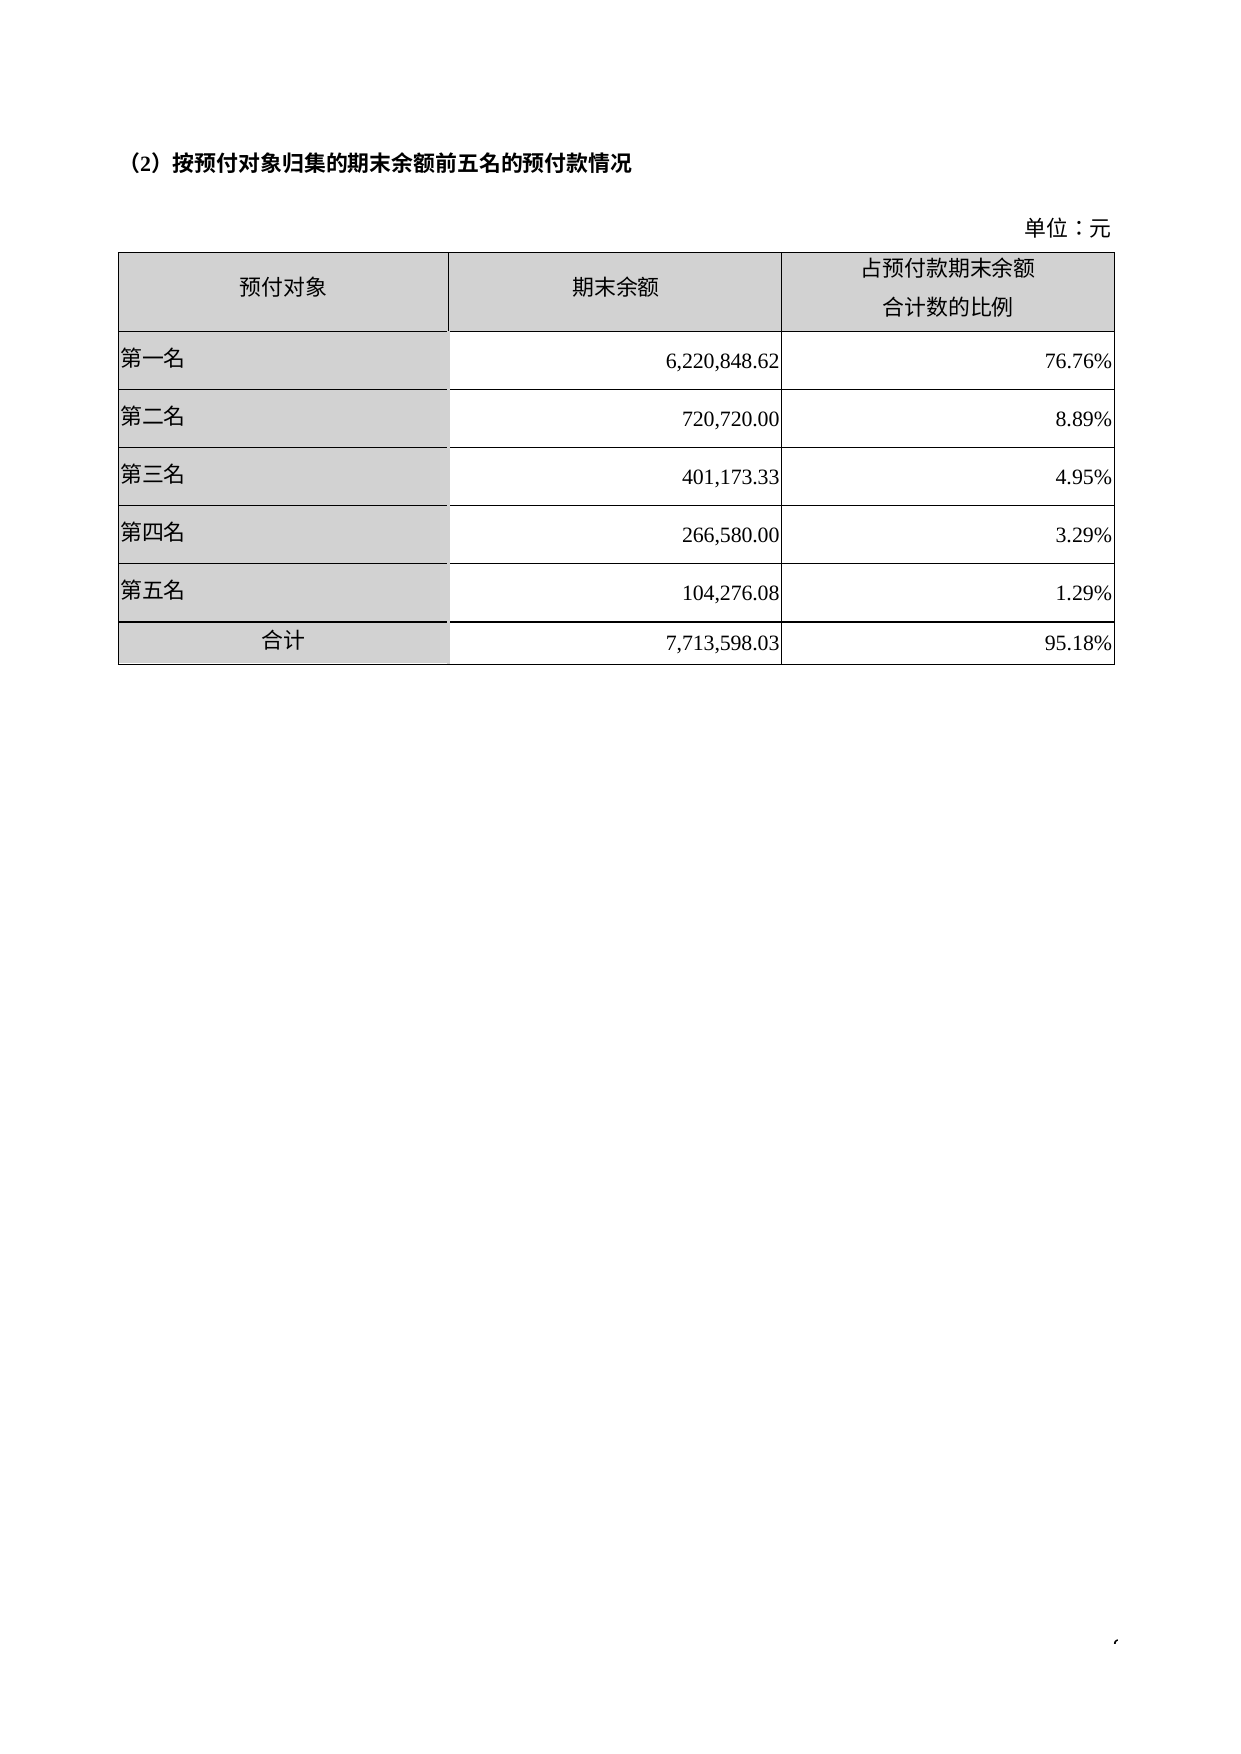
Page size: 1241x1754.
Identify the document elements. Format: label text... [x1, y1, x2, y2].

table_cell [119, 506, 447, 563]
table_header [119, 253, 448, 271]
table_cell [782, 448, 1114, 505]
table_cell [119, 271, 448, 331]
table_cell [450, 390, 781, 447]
text 单位：元 [102, 213, 1112, 242]
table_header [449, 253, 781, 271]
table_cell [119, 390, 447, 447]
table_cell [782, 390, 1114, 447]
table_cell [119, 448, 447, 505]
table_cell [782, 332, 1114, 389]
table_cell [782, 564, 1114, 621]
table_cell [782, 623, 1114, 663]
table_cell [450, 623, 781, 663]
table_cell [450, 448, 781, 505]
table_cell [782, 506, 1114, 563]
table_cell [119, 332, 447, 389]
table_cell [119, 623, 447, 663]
subtitle （2）按预付对象归集的期末余额前五名的预付款情况 [118, 148, 1138, 178]
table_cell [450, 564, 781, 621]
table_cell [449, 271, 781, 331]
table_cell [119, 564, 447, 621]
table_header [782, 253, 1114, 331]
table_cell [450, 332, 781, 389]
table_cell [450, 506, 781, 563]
